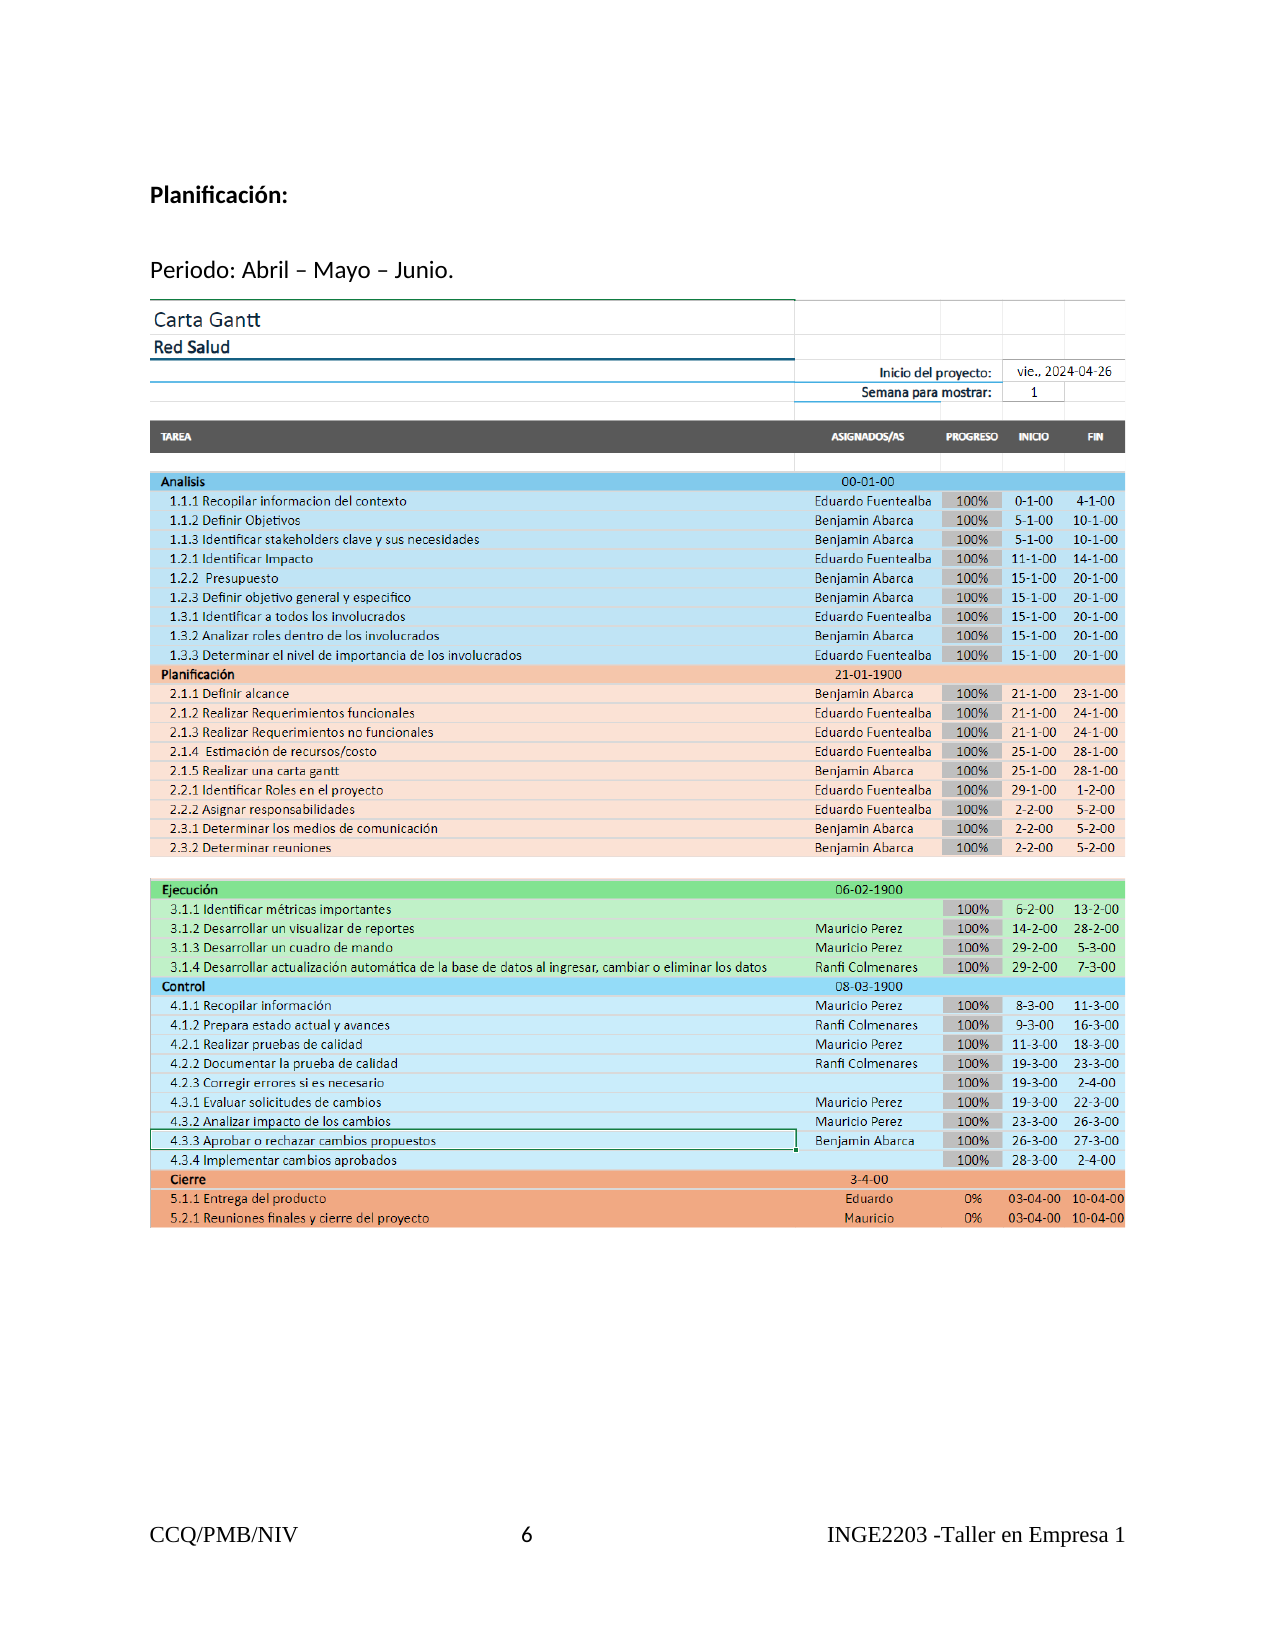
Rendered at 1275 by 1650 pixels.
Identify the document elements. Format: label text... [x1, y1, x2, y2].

text Periodo: Abril – Mayo – Junio. [150, 254, 1125, 284]
subtitle Planificación: [150, 179, 1125, 210]
picture [150, 299, 1125, 857]
picture [150, 878, 1125, 1228]
